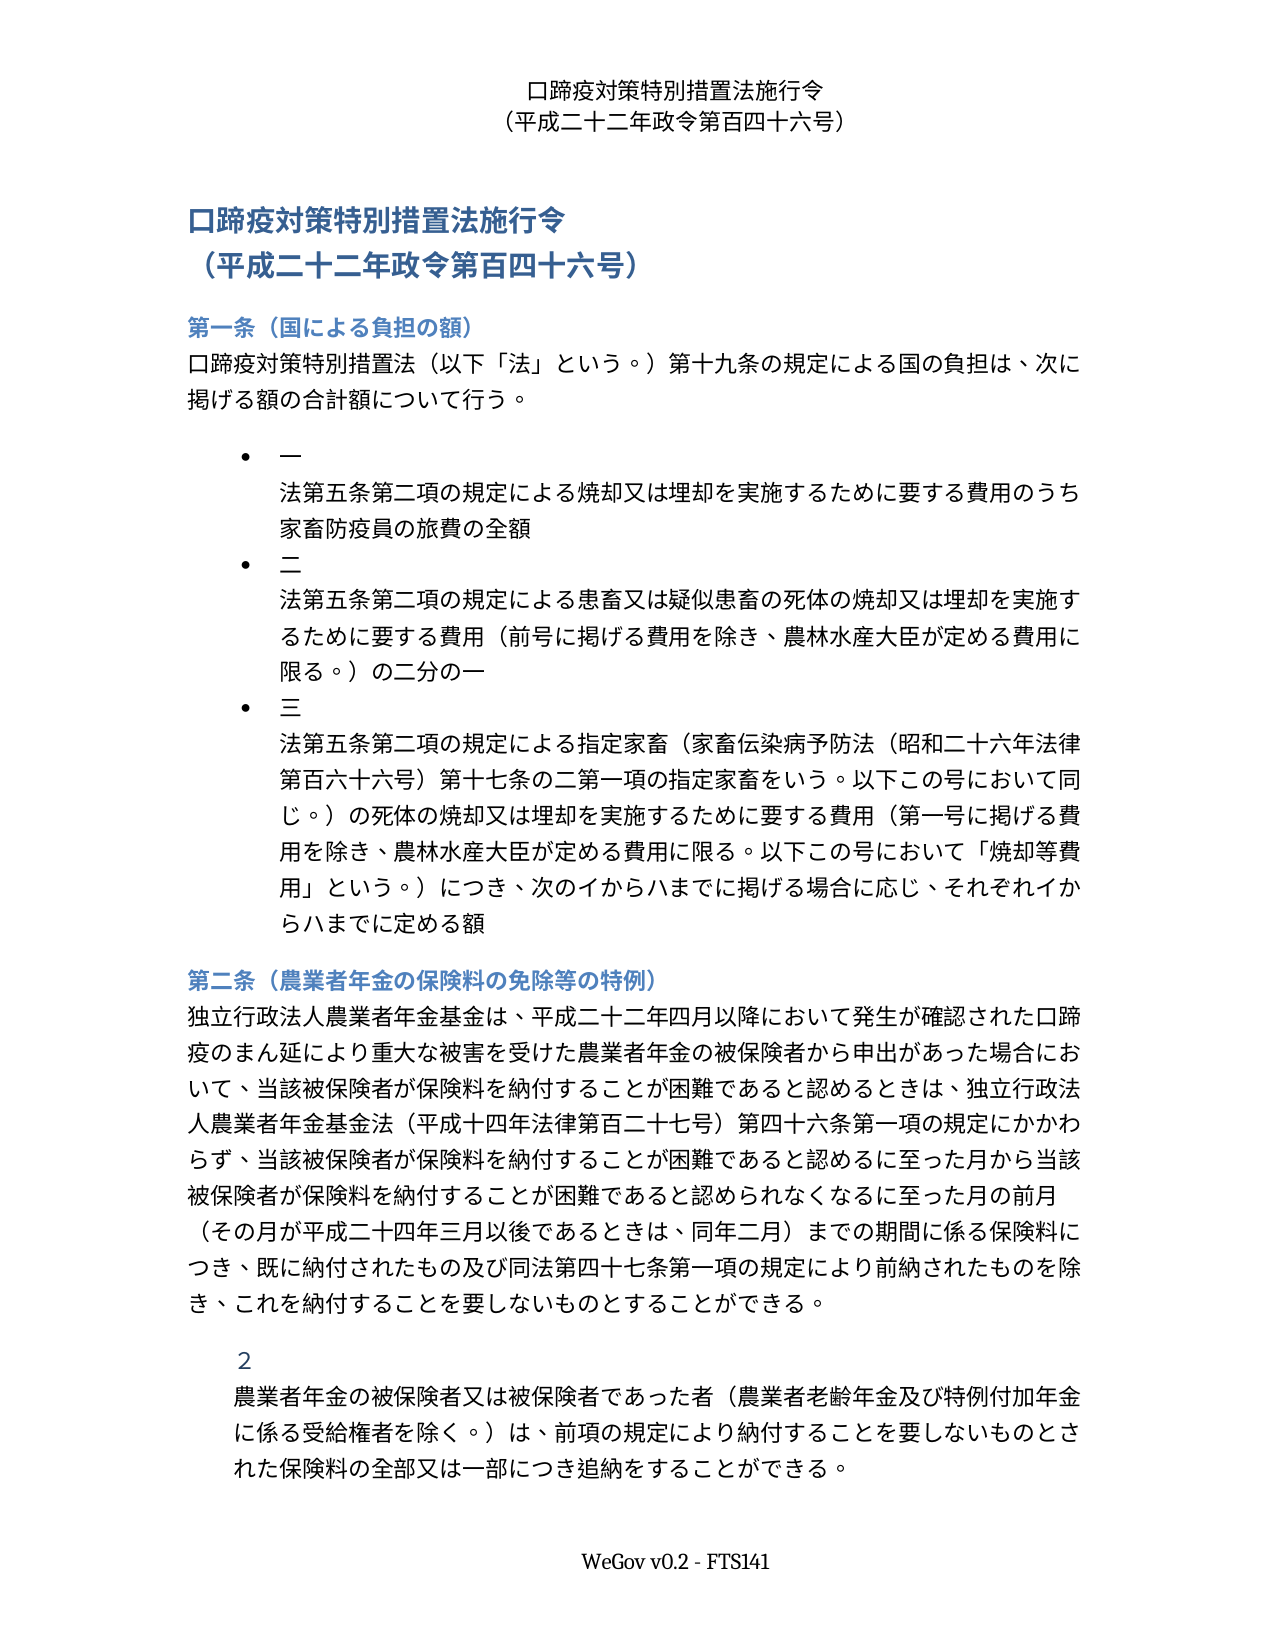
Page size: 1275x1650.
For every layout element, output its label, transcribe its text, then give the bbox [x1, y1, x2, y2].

subtitle 口蹄疫対策特別措置法施行令 （平成二十二年政令第百四十六号） [187, 200, 1087, 285]
subtitle 第二条（農業者年金の保険料の免除等の特例） [187, 965, 1087, 996]
text 独立行政法人農業者年金基金は、平成二十二年四月以降において発生が確認された口蹄疫のまん延により重大な被害を受けた農業者年金の被保険者から申出があった場合において、当該被保険者が保険料を納付することが困難であると認めるときは、独立行政法人農業者年金基金法（平成十四年法律第百二十七号）第四十六条第一項の規定にかかわらず、当該被保険者が保険料を納付することが困難であると認めるに至った月から当該被保険者が保険料を納付することが困難であると認められなくなるに至った月の前月（その月が平成二十四年三月以後であるときは、同年二月）までの期間に係る保険料につき、既に納付されたもの及び同法第四十七条第一項の規定により前納されたものを除き、これを納付することを要しないものとすることができる。 [187, 1001, 1087, 1319]
text 口蹄疫対策特別措置法（以下「法」という。）第十九条の規定による国の負担は、次に掲げる額の合計額について行う。 [187, 348, 1087, 415]
list 二 法第五条第二項の規定による患畜又は疑似患畜の死体の焼却又は埋却を実施するために要する費用（前号に掲げる費用を除き、農林水産大臣が定める費用に限る。）の二分の一 [242, 548, 1087, 688]
subtitle ２ [233, 1345, 1087, 1376]
subtitle 第一条（国による負担の額） [187, 312, 1087, 343]
list 一 法第五条第二項の規定による焼却又は埋却を実施するために要する費用のうち家畜防疫員の旅費の全額 [242, 441, 1087, 544]
list 三 法第五条第二項の規定による指定家畜（家畜伝染病予防法（昭和二十六年法律第百六十六号）第十七条の二第一項の指定家畜をいう。以下この号において同じ。）の死体の焼却又は埋却を実施するために要する費用（第一号に掲げる費用を除き、農林水産大臣が定める費用に限る。以下この号において「焼却等費用」という。）につき、次のイからハまでに掲げる場合に応じ、それぞれイからハまでに定める額 [242, 692, 1087, 939]
